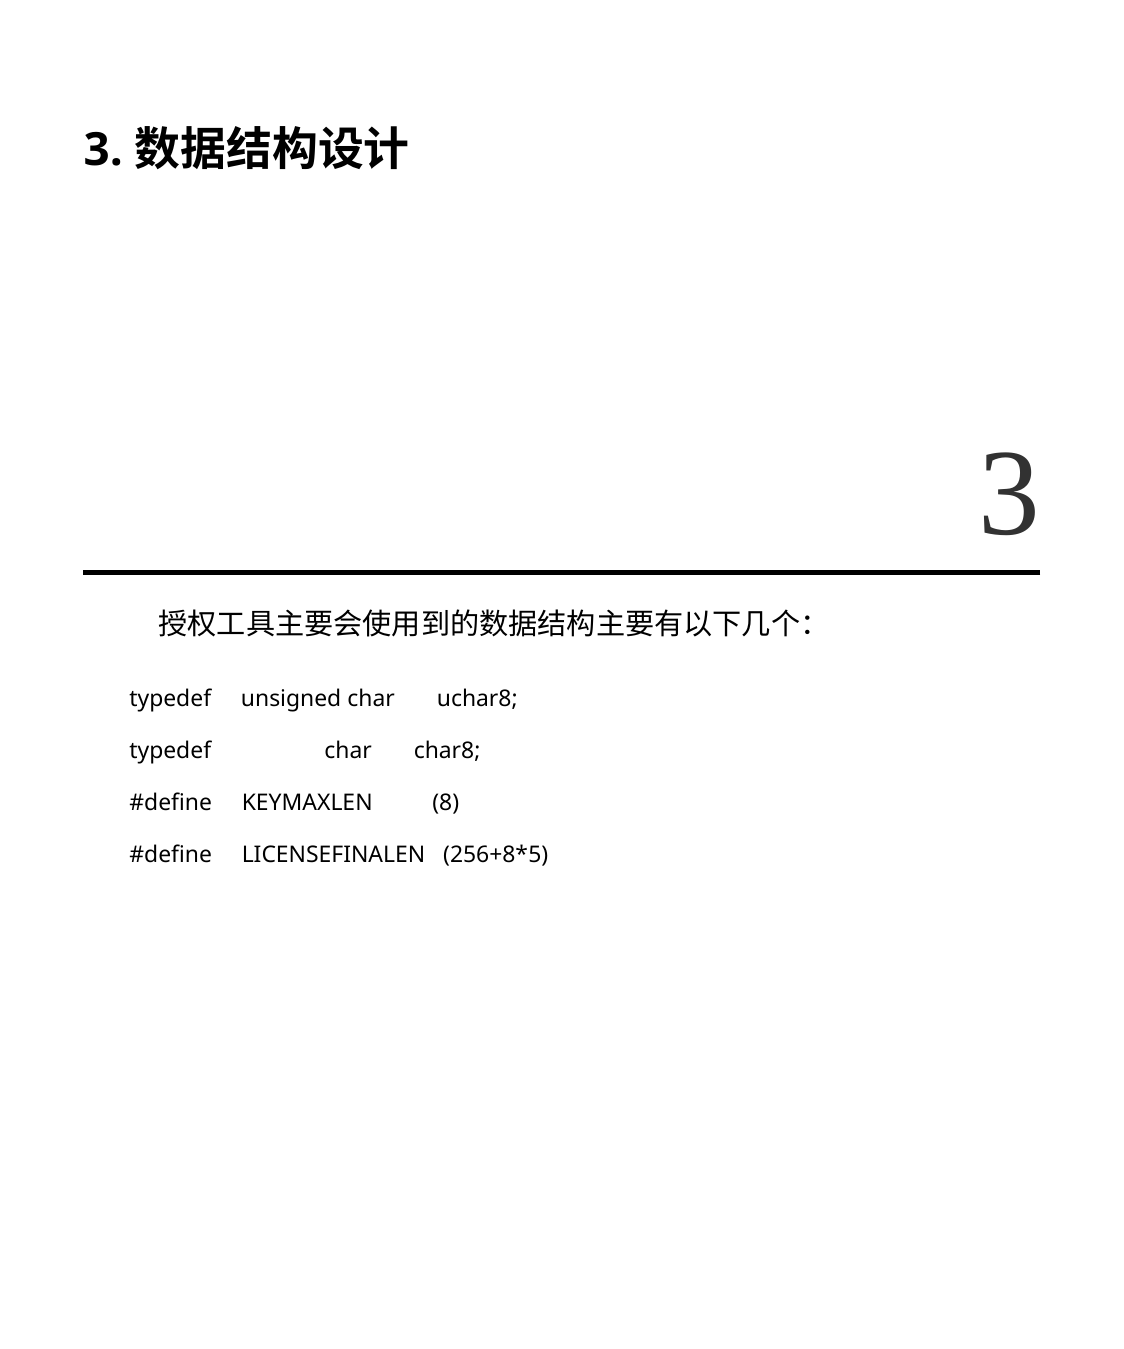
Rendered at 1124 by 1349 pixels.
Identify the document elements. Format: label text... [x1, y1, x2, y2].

text typedef char char8; [83, 734, 1040, 766]
text #define KEYMAXLEN (8) [83, 786, 1040, 818]
text #define LICENSEFINALEN (256+8*5) [83, 838, 1040, 870]
text 3 [83, 308, 1040, 570]
text typedef unsigned char uchar8; [83, 682, 1040, 713]
subtitle 3. 数据结构设计 [83, 96, 1040, 194]
text 授权工具主要会使用到的数据结构主要有以下几个： [83, 600, 1040, 642]
